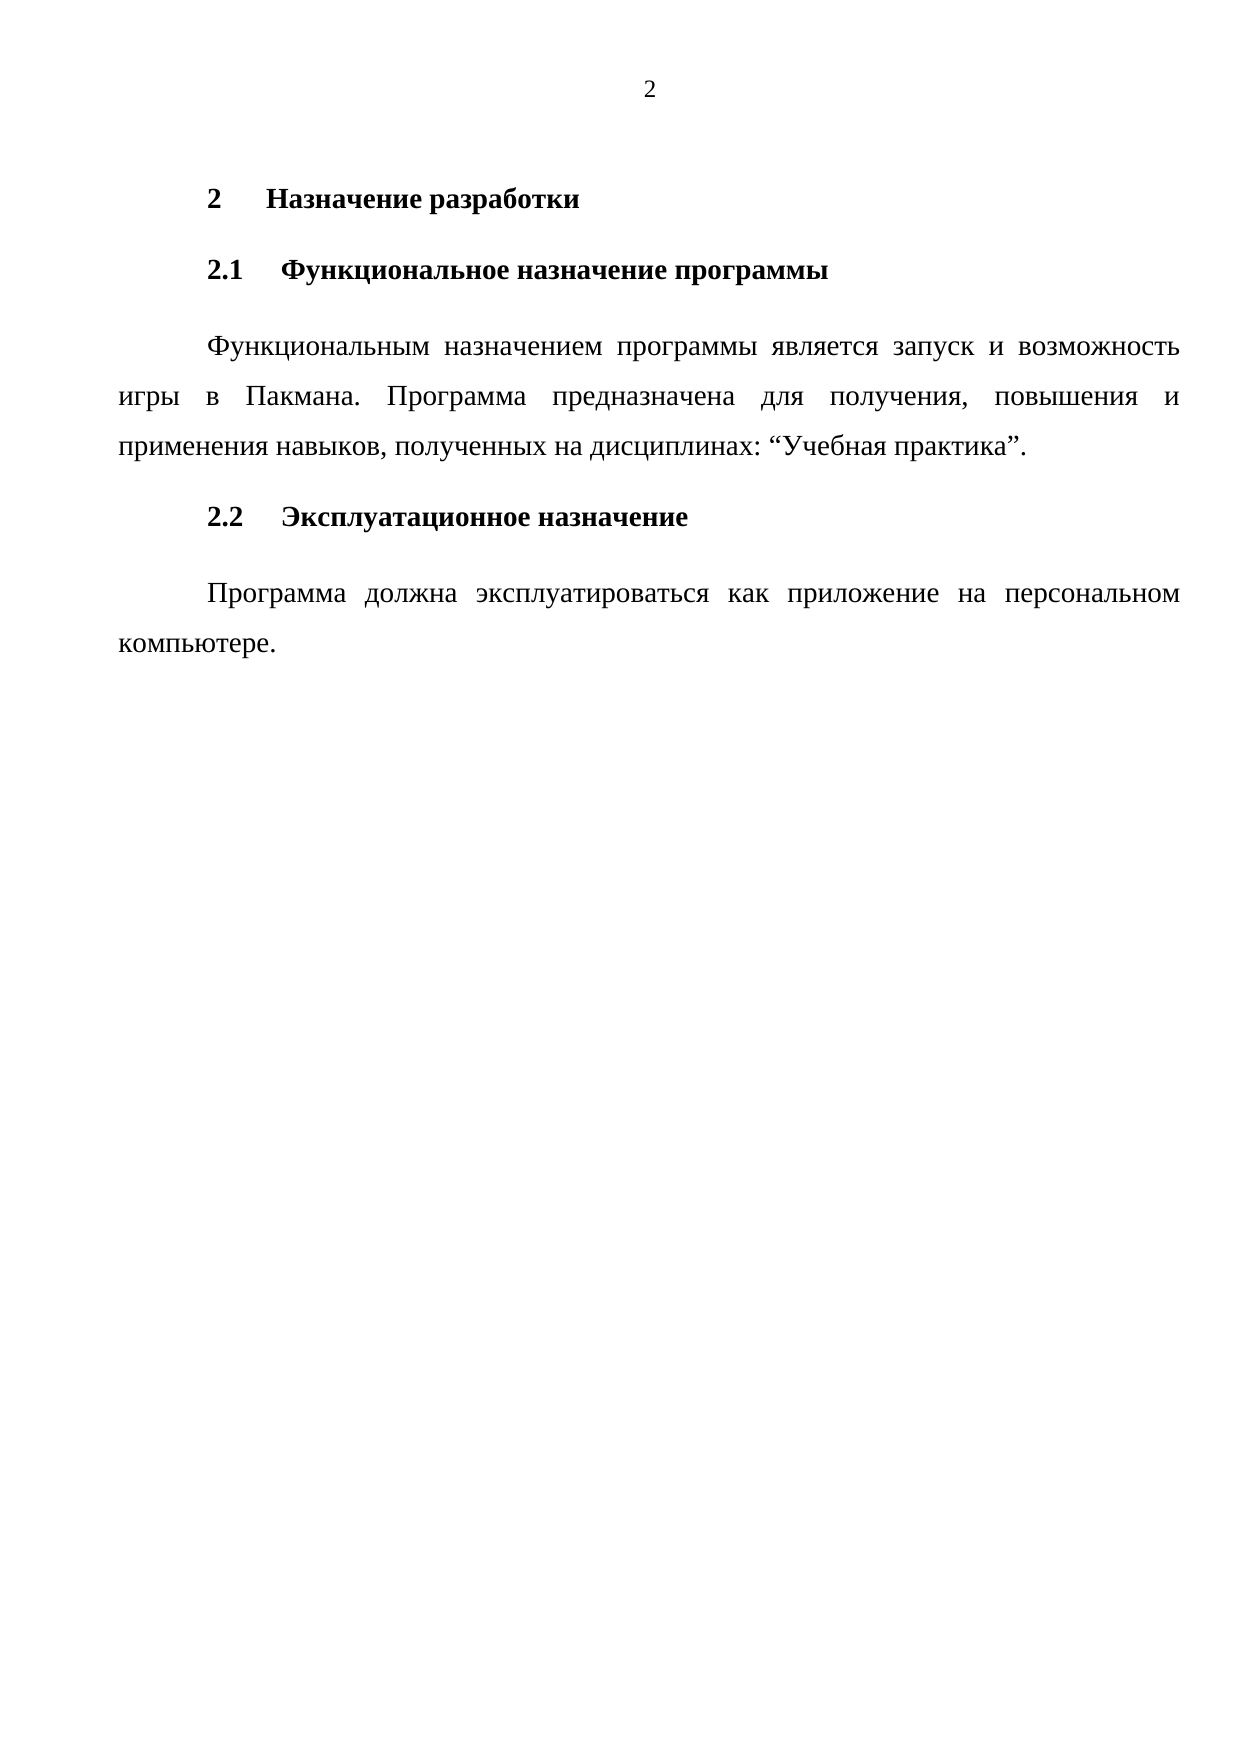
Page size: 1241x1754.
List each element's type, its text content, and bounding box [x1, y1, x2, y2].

subtitle Функциональное назначение программы [118, 252, 1181, 286]
text Программа должна эксплуатироваться как приложение на персональном компьютере. [118, 575, 1181, 659]
subtitle Эксплуатационное назначение [118, 499, 1181, 533]
subtitle Назначение разработки [118, 181, 1181, 215]
text Функциональным назначением программы является запуск и возможность игры в Пакмана. Программа предназначена для получения, повышения и применения навыков, полученных на дисциплинах: “Учебная практика”. [118, 328, 1181, 462]
